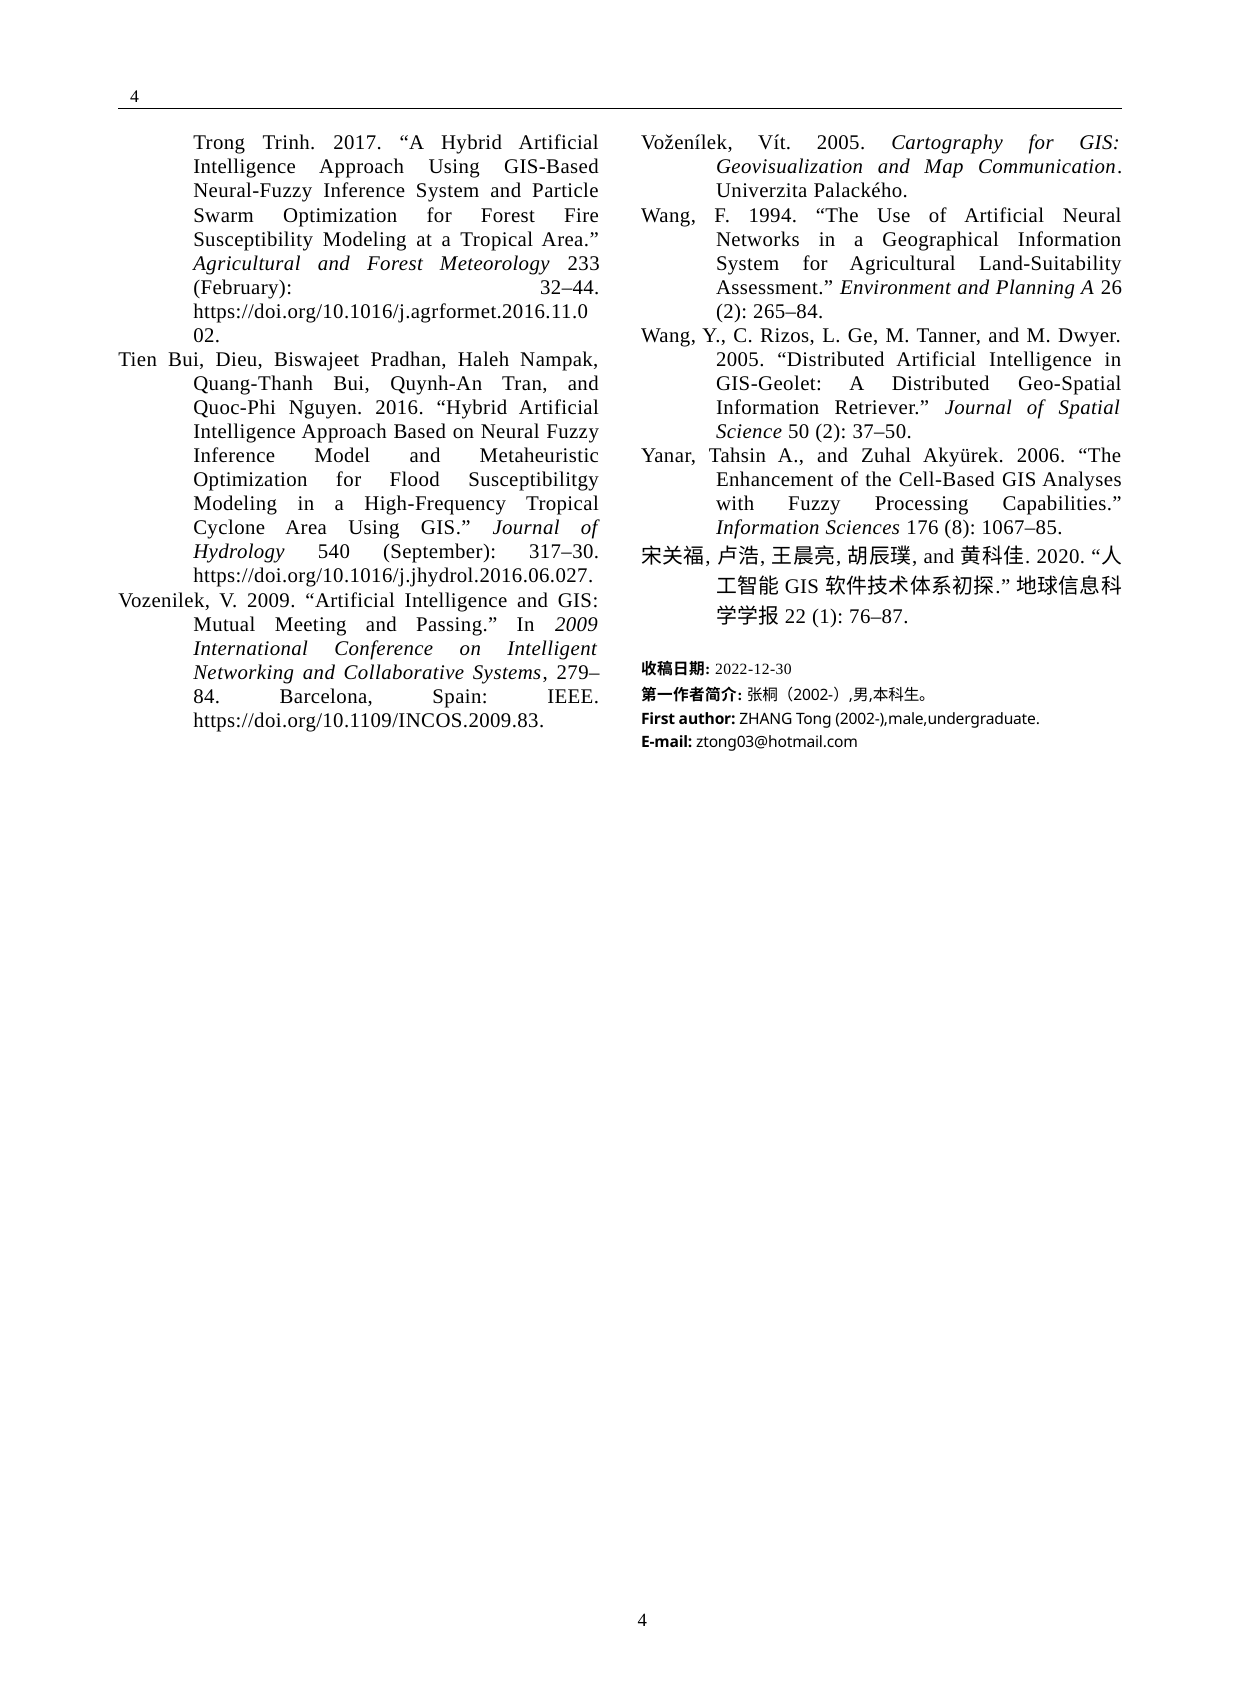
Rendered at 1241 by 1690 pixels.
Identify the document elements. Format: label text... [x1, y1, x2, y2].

text Wang, Y., C. Rizos, L. Ge, M. Tanner, and M. Dwyer. 2005. “Distributed Artificial Intelligence in GIS-Geolet: A Distributed Geo-Spatial Information Retriever.” Journal of Spatial Science 50 (2): 37–50. [641, 323, 1122, 443]
text 第一作者简介: 张桐（2002-）,男,本科生。 [641, 682, 1122, 705]
text First author: ZHANG Tong (2002-),male,undergraduate. [641, 707, 1122, 729]
text 宋关福, 卢浩, 王晨亮, 胡辰璞, and 黄科佳. 2020. “人工智能 GIS 软件技术体系初探.” 地球信息科学学报 22 (1): 76–87. [641, 539, 1122, 630]
text Yanar, Tahsin A., and Zuhal Akyürek. 2006. “The Enhancement of the Cell-Based GIS Analyses with Fuzzy Processing Capabilities.” Information Sciences 176 (8): 1067–85. [641, 443, 1122, 539]
text Vozenilek, V. 2009. “Artificial Intelligence and GIS: Mutual Meeting and Passing.” In 2009 International Conference on Intelligent Networking and Collaborative Systems, 279–84. Barcelona, Spain: IEEE. https://doi.org/10.1109/INCOS.2009.83. [118, 587, 599, 732]
text E-mail: ztong03@hotmail.com [641, 731, 1122, 752]
text Tien Bui, Dieu, Biswajeet Pradhan, Haleh Nampak, Quang-Thanh Bui, Quynh-An Tran, and Quoc-Phi Nguyen. 2016. “Hybrid Artificial Intelligence Approach Based on Neural Fuzzy Inference Model and Metaheuristic Optimization for Flood Susceptibilitgy Modeling in a High-Frequency Tropical Cyclone Area Using GIS.” Journal of Hydrology 540 (September): 317–30. https://doi.org/10.1016/j.jhydrol.2016.06.027. [118, 347, 599, 587]
text Wang, F. 1994. “The Use of Artificial Neural Networks in a Geographical Information System for Agricultural Land-Suitability Assessment.” Environment and Planning A 26 (2): 265–84. [641, 202, 1122, 323]
text Voženílek, Vít. 2005. Cartography for GIS: Geovisualization and Map Communication. Univerzita Palackého. [641, 130, 1122, 202]
text 收稿日期: 2022-12-30 [641, 655, 1122, 679]
